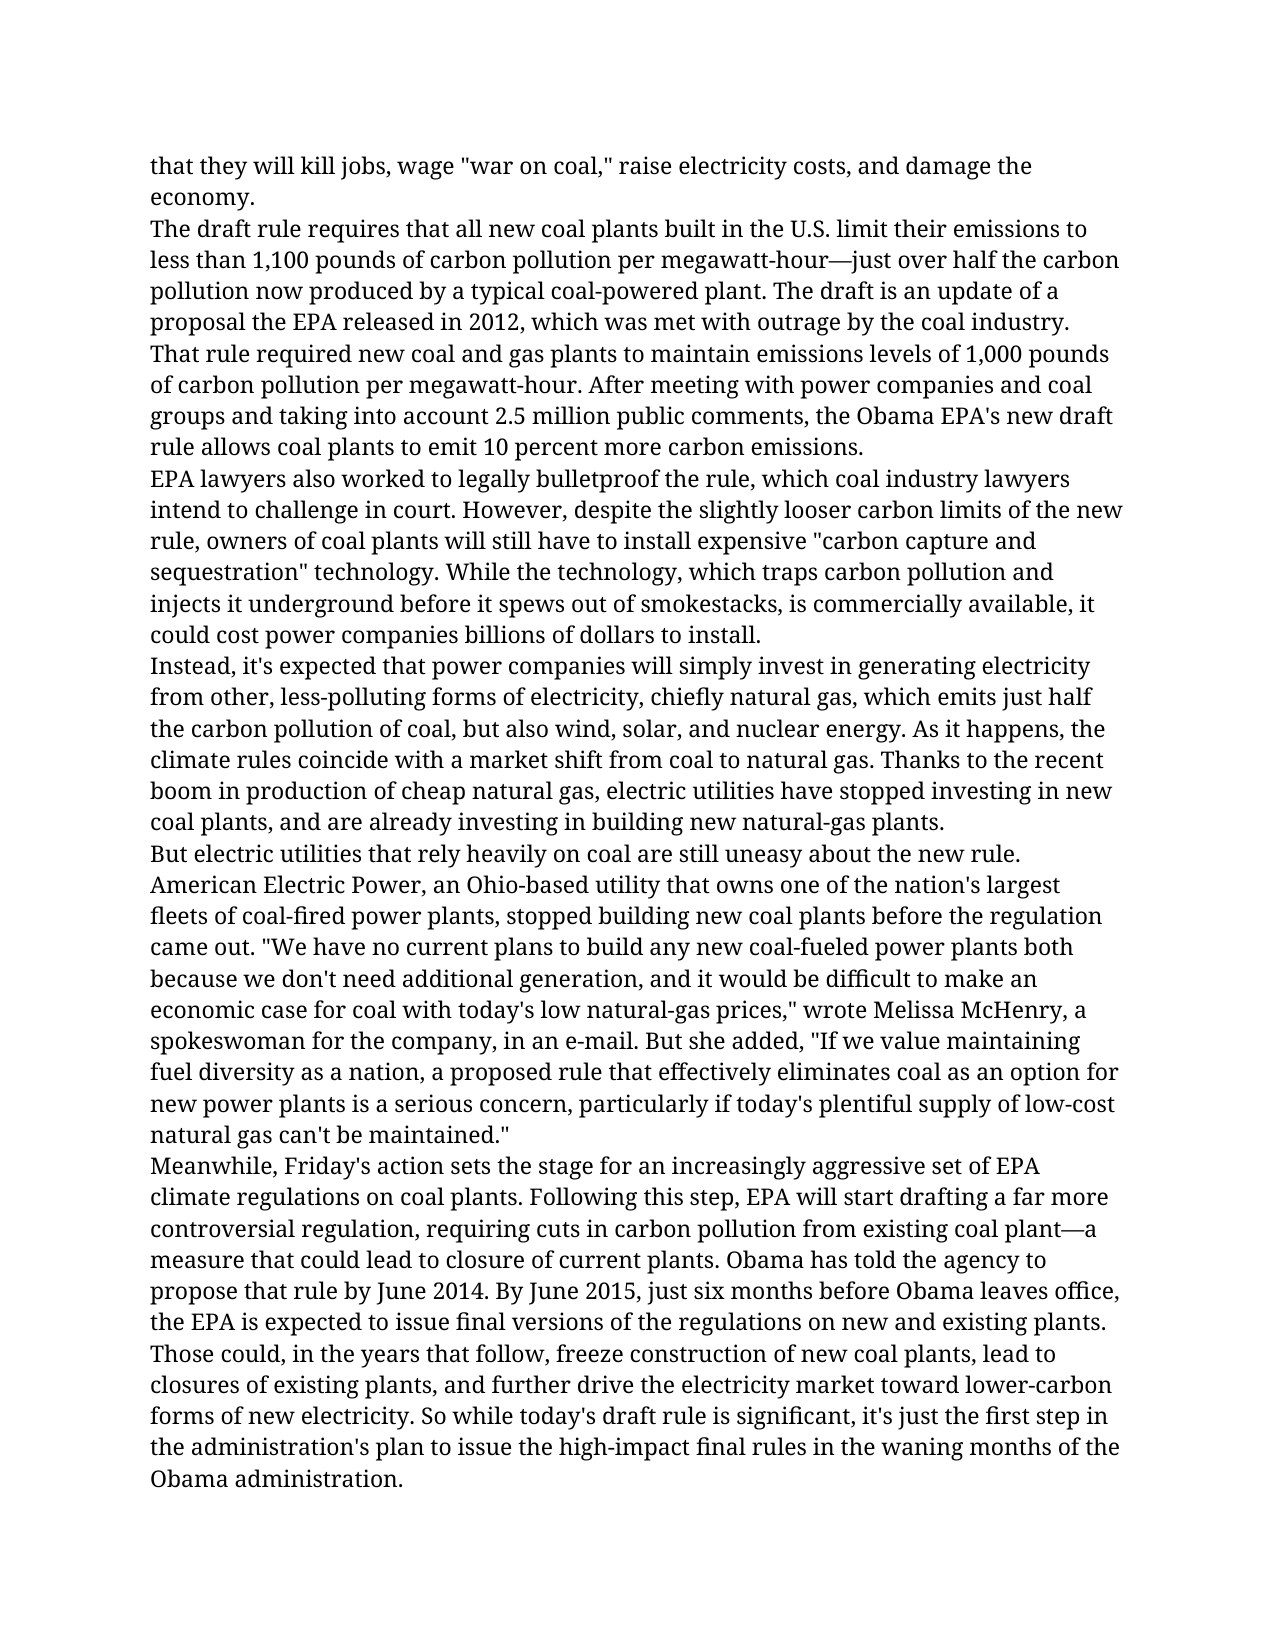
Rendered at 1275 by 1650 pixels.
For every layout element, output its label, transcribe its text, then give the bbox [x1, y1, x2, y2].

text Meanwhile, Friday's action sets the stage for an increasingly aggressive set of EPA climate regulations on coal plants. Following this step, EPA will start drafting a far more controversial regulation, requiring cuts in carbon pollution from existing coal plant—a measure that could lead to closure of current plants. Obama has told the agency to propose that rule by June 2014. By June 2015, just six months before Obama leaves office, the EPA is expected to issue final versions of the regulations on new and existing plants. Those could, in the years that follow, freeze construction of new coal plants, lead to closures of existing plants, and further drive the electricity market toward lower-carbon forms of new electricity. So while today's draft rule is significant, it's just the first step in the administration's plan to issue the high-impact final rules in the waning months of the Obama administration. [150, 1150, 1125, 1494]
text But electric utilities that rely heavily on coal are still uneasy about the new rule. American Electric Power, an Ohio-based utility that owns one of the nation's largest fleets of coal-fired power plants, stopped building new coal plants before the regulation came out. "We have no current plans to build any new coal-fueled power plants both because we don't need additional generation, and it would be difficult to make an economic case for coal with today's low natural-gas prices," wrote Melissa McHenry, a spokeswoman for the company, in an e-mail. But she added, "If we value maintaining fuel diversity as a nation, a proposed rule that effectively eliminates coal as an option for new power plants is a serious concern, particularly if today's plentiful supply of low-cost natural gas can't be maintained." [150, 837, 1125, 1150]
text Instead, it's expected that power companies will simply invest in generating electricity from other, less-polluting forms of electricity, chiefly natural gas, which emits just half the carbon pollution of coal, but also wind, solar, and nuclear energy. As it happens, the climate rules coincide with a market shift from coal to natural gas. Thanks to the recent boom in production of cheap natural gas, electric utilities have stopped investing in new coal plants, and are already investing in building new natural-gas plants. [150, 650, 1125, 837]
text EPA lawyers also worked to legally bulletproof the rule, which coal industry lawyers intend to challenge in court. However, despite the slightly looser carbon limits of the new rule, owners of coal plants will still have to install expensive "carbon capture and sequestration" technology. While the technology, which traps carbon pollution and injects it underground before it spews out of smokestacks, is commercially available, it could cost power companies billions of dollars to install. [150, 462, 1125, 650]
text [150, 150, 1125, 212]
text The draft rule requires that all new coal plants built in the U.S. limit their emissions to less than 1,100 pounds of carbon pollution per megawatt-hour—just over half the carbon pollution now produced by a typical coal-powered plant. The draft is an update of a proposal the EPA released in 2012, which was met with outrage by the coal industry. That rule required new coal and gas plants to maintain emissions levels of 1,000 pounds of carbon pollution per megawatt-hour. After meeting with power companies and coal groups and taking into account 2.5 million public comments, the Obama EPA's new draft rule allows coal plants to emit 10 percent more carbon emissions. [150, 212, 1125, 462]
